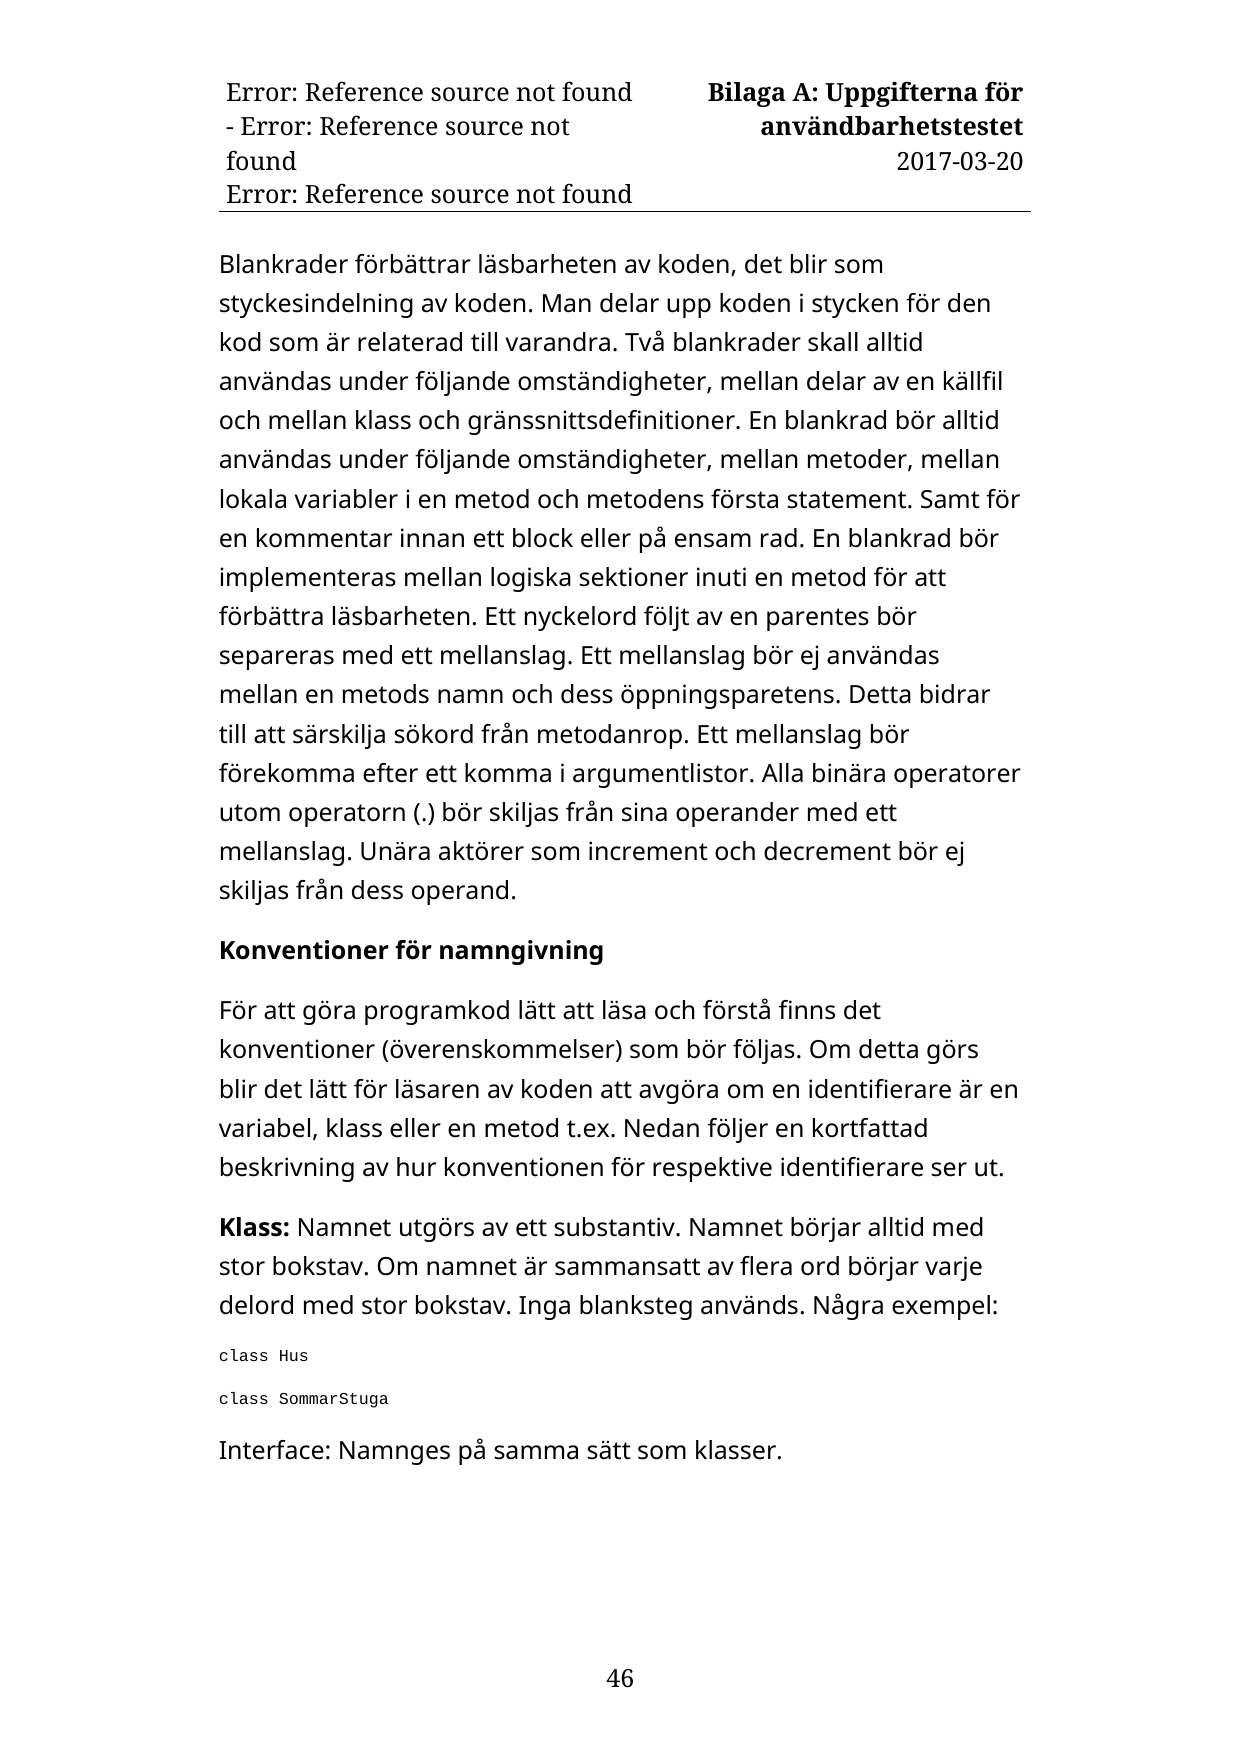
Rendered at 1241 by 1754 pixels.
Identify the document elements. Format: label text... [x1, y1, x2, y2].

text class SommarStuga [218, 1391, 1022, 1409]
text Klass: Namnet utgörs av ett substantiv. Namnet börjar alltid med stor bokstav. Om namnet är sammansatt av flera ord börjar varje delord med stor bokstav. Inga blanksteg används. Några exempel: [218, 1210, 1022, 1322]
text class Hus [218, 1348, 1022, 1367]
text Interface: Namnges på samma sätt som klasser. [218, 1433, 1022, 1467]
text Konventioner för namngivning [218, 933, 1022, 967]
text För att göra programkod lätt att läsa och förstå finns det konventioner (överenskommelser) som bör följas. Om detta görs blir det lätt för läsaren av koden att avgöra om en identifierare är en variabel, klass eller en metod t.ex. Nedan följer en kortfattad beskrivning av hur konventionen för respektive identifierare ser ut. [218, 993, 1022, 1184]
text Blankrader förbättrar läsbarheten av koden, det blir som styckesindelning av koden. Man delar upp koden i stycken för den kod som är relaterad till varandra. Två blankrader skall alltid användas under följande omständigheter, mellan delar av en källfil och mellan klass och gränssnittsdefinitioner. En blankrad bör alltid användas under följande omständigheter, mellan metoder, mellan lokala variabler i en metod och metodens första statement. Samt för en kommentar innan ett block eller på ensam rad. En blankrad bör implementeras mellan logiska sektioner inuti en metod för att förbättra läsbarheten. Ett nyckelord följt av en parentes bör separeras med ett mellanslag. Ett mellanslag bör ej användas mellan en metods namn och dess öppningsparetens. Detta bidrar till att särskilja sökord från metodanrop. Ett mellanslag bör förekomma efter ett komma i argumentlistor. Alla binära operatorer utom operatorn (.) bör skiljas från sina operander med ett mellanslag. Unära aktörer som increment och decrement bör ej skiljas från dess operand. [218, 246, 1022, 907]
